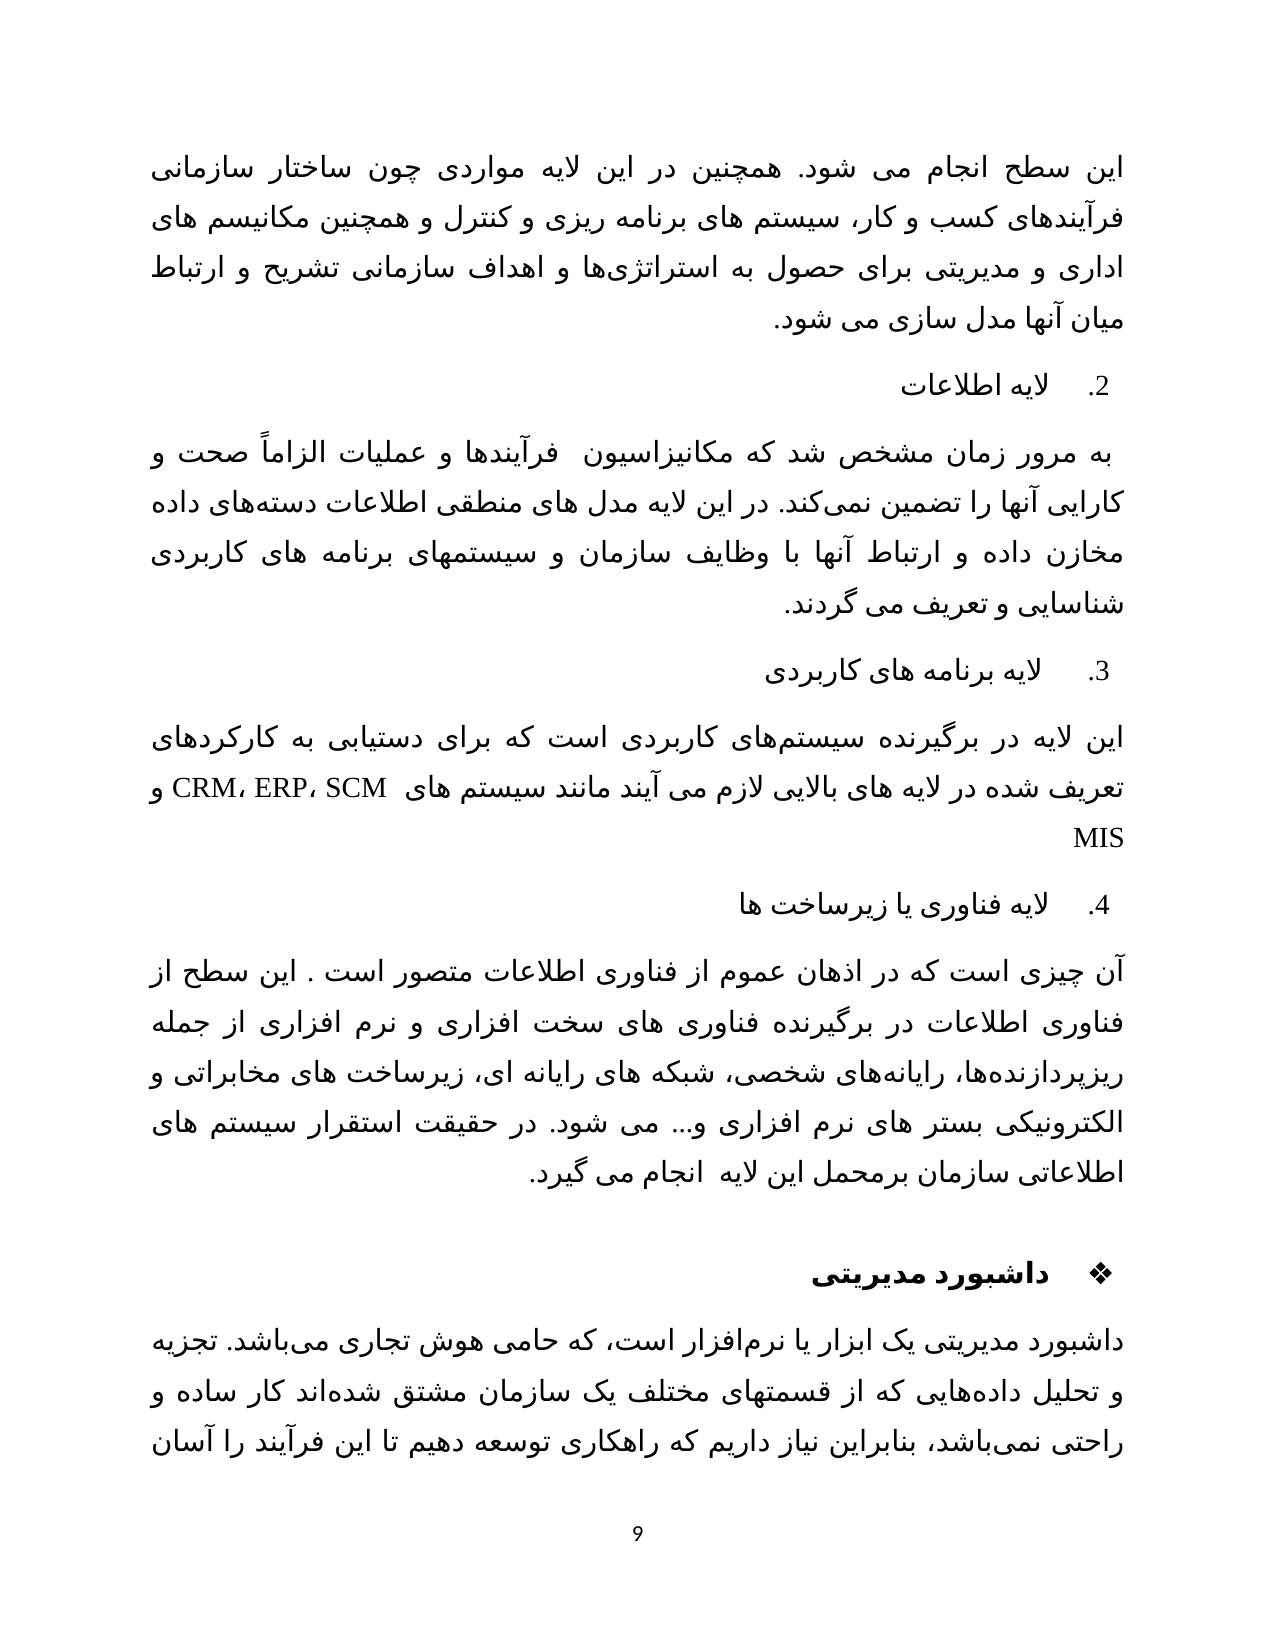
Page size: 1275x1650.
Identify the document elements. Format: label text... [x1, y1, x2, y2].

list لایه اطلاعات [150, 368, 1087, 401]
text آن چیزی است که در اذهان عموم از فناوری اطلاعات متصور است . این سطح از فناوری اطلاعات در برگیرنده فناوری های سخت افزاری و نرم افزاری از جمله ریزپردازنده‌ها، رایانه‌های شخصی، شبکه های رایانه ای، زیرساخت های مخابراتی و الکترونیکی بستر های نرم افزاری و... می شود. در حقیقت استقرار سیستم های اطلاعاتی سازمان برمحمل این لایه انجام می گیرد. [150, 954, 1125, 1189]
text به مرور زمان مشخص شد که مکانیزاسیون فرآیندها و عملیات الزاماً صحت و کارایی آنها را تضمین نمی‌کند. در این لایه مدل های منطقی اطلاعات دسته‌های داده مخازن داده و ارتباط آنها با وظایف سازمان و سیستمهای برنامه های کاربردی شناسایی و تعریف می گردند. [150, 435, 1125, 619]
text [150, 1323, 1125, 1457]
list داشبورد مدیریتی [150, 1256, 1087, 1290]
text این لایه در برگیرنده سیستم‌های کاربردی است که برای دستیابی به کارکردهای تعریف شده در لایه های بالایی لازم می آیند مانند سیستم های CRM، ERP، SCM و MIS [150, 720, 1125, 854]
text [150, 150, 1125, 334]
list لایه فناوری یا زیرساخت ها [150, 887, 1087, 921]
list لایه برنامه های کاربردی [150, 653, 1087, 686]
